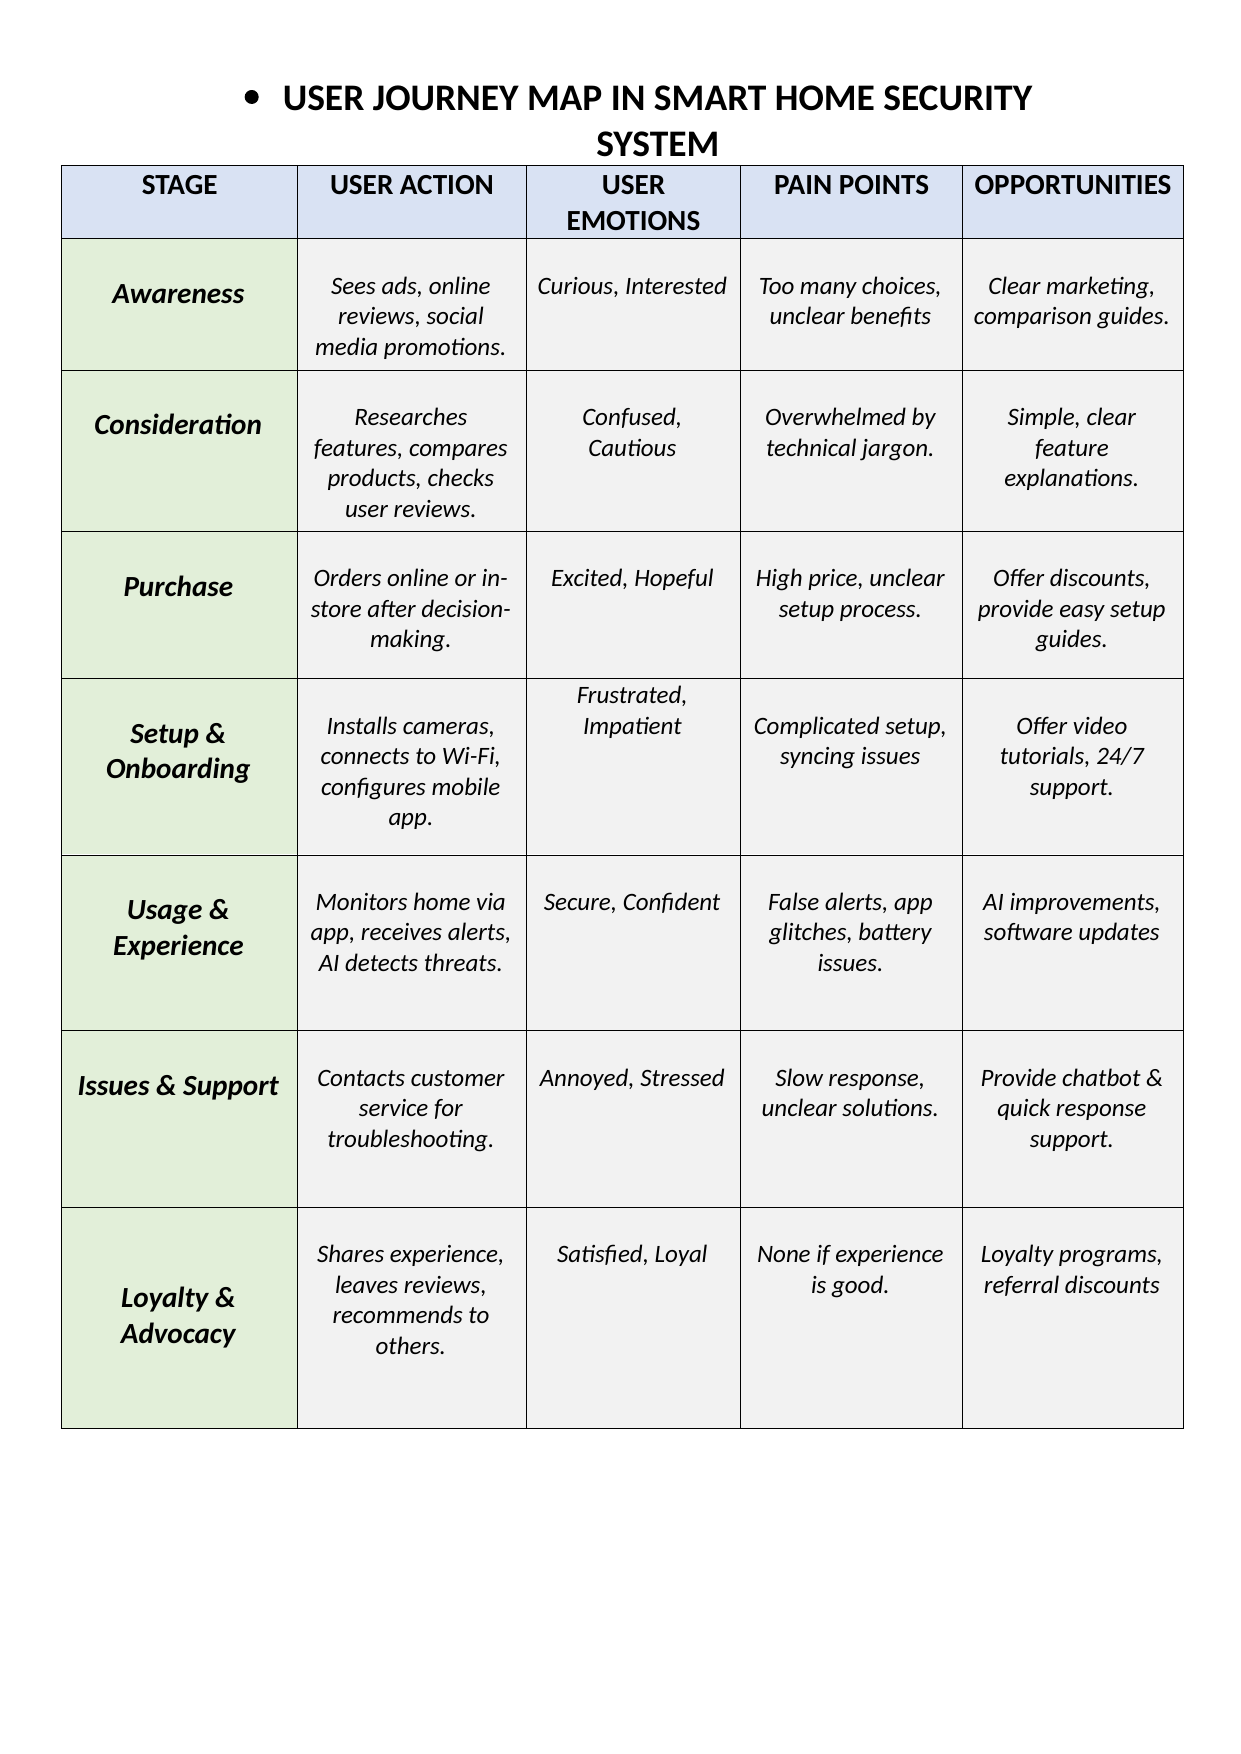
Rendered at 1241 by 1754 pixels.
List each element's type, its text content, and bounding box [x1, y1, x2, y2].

table_cell Offer discounts, provide easy setup guides. [963, 532, 1183, 678]
table_cell Offer video tutorials, 24/7 support. [963, 679, 1183, 854]
table_cell Contacts customer service for troubleshooting. [298, 1031, 526, 1207]
table_cell Confused, Cautious [527, 371, 740, 531]
table_cell Researches features, compares products, checks user reviews. [298, 371, 526, 531]
table_cell Clear marketing, comparison guides. [963, 239, 1183, 370]
table_cell Shares experience, leaves reviews, recommends to others. [298, 1208, 526, 1428]
table_cell Sees ads, online reviews, social media promotions. [298, 239, 526, 370]
table_cell False alerts, app glitches, battery issues. [741, 856, 962, 1030]
table_cell Orders online or in-store after decision-making. [298, 532, 526, 678]
table_header OPPORTUNITIES [963, 166, 1183, 238]
table_cell None if experience is good. [741, 1208, 962, 1428]
table_cell High price, unclear setup process. [741, 532, 962, 678]
table_cell Secure, Confident [527, 856, 740, 1030]
table_header USER ACTION [298, 166, 526, 238]
table_cell Slow response, unclear solutions. [741, 1031, 962, 1207]
table_cell Purchase [62, 532, 297, 678]
table_cell Usage & Experience [62, 856, 297, 1030]
table_header STAGE [62, 166, 297, 238]
table_cell Too many choices, unclear benefits [741, 239, 962, 370]
table_cell Issues & Support [62, 1031, 297, 1207]
table_cell Awareness [62, 239, 297, 370]
table_cell Simple, clear feature explanations. [963, 371, 1183, 531]
table_cell Excited, Hopeful [527, 532, 740, 678]
table_cell AI improvements, software updates [963, 856, 1183, 1030]
table_cell Monitors home via app, receives alerts, AI detects threats. [298, 856, 526, 1030]
table_cell Installs cameras, connects to Wi-Fi, configures mobile app. [298, 679, 526, 854]
table_cell Setup & Onboarding [62, 679, 297, 854]
table_cell Loyalty programs, referral discounts [963, 1208, 1183, 1428]
table_cell Provide chatbot & quick response support. [963, 1031, 1183, 1207]
table_header USER EMOTIONS [527, 166, 740, 238]
table_cell Complicated setup, syncing issues [741, 679, 962, 854]
table_cell Overwhelmed by technical jargon. [741, 371, 962, 531]
table_cell Annoyed, Stressed [527, 1031, 740, 1207]
table_cell Curious, Interested [527, 239, 740, 370]
table_cell Consideration [62, 371, 297, 531]
table_header PAIN POINTS [741, 166, 962, 238]
table_cell Frustrated, Impatient [527, 679, 740, 854]
table_cell Satisfied, Loyal [527, 1208, 740, 1428]
table_cell Loyalty & Advocacy [62, 1208, 297, 1428]
